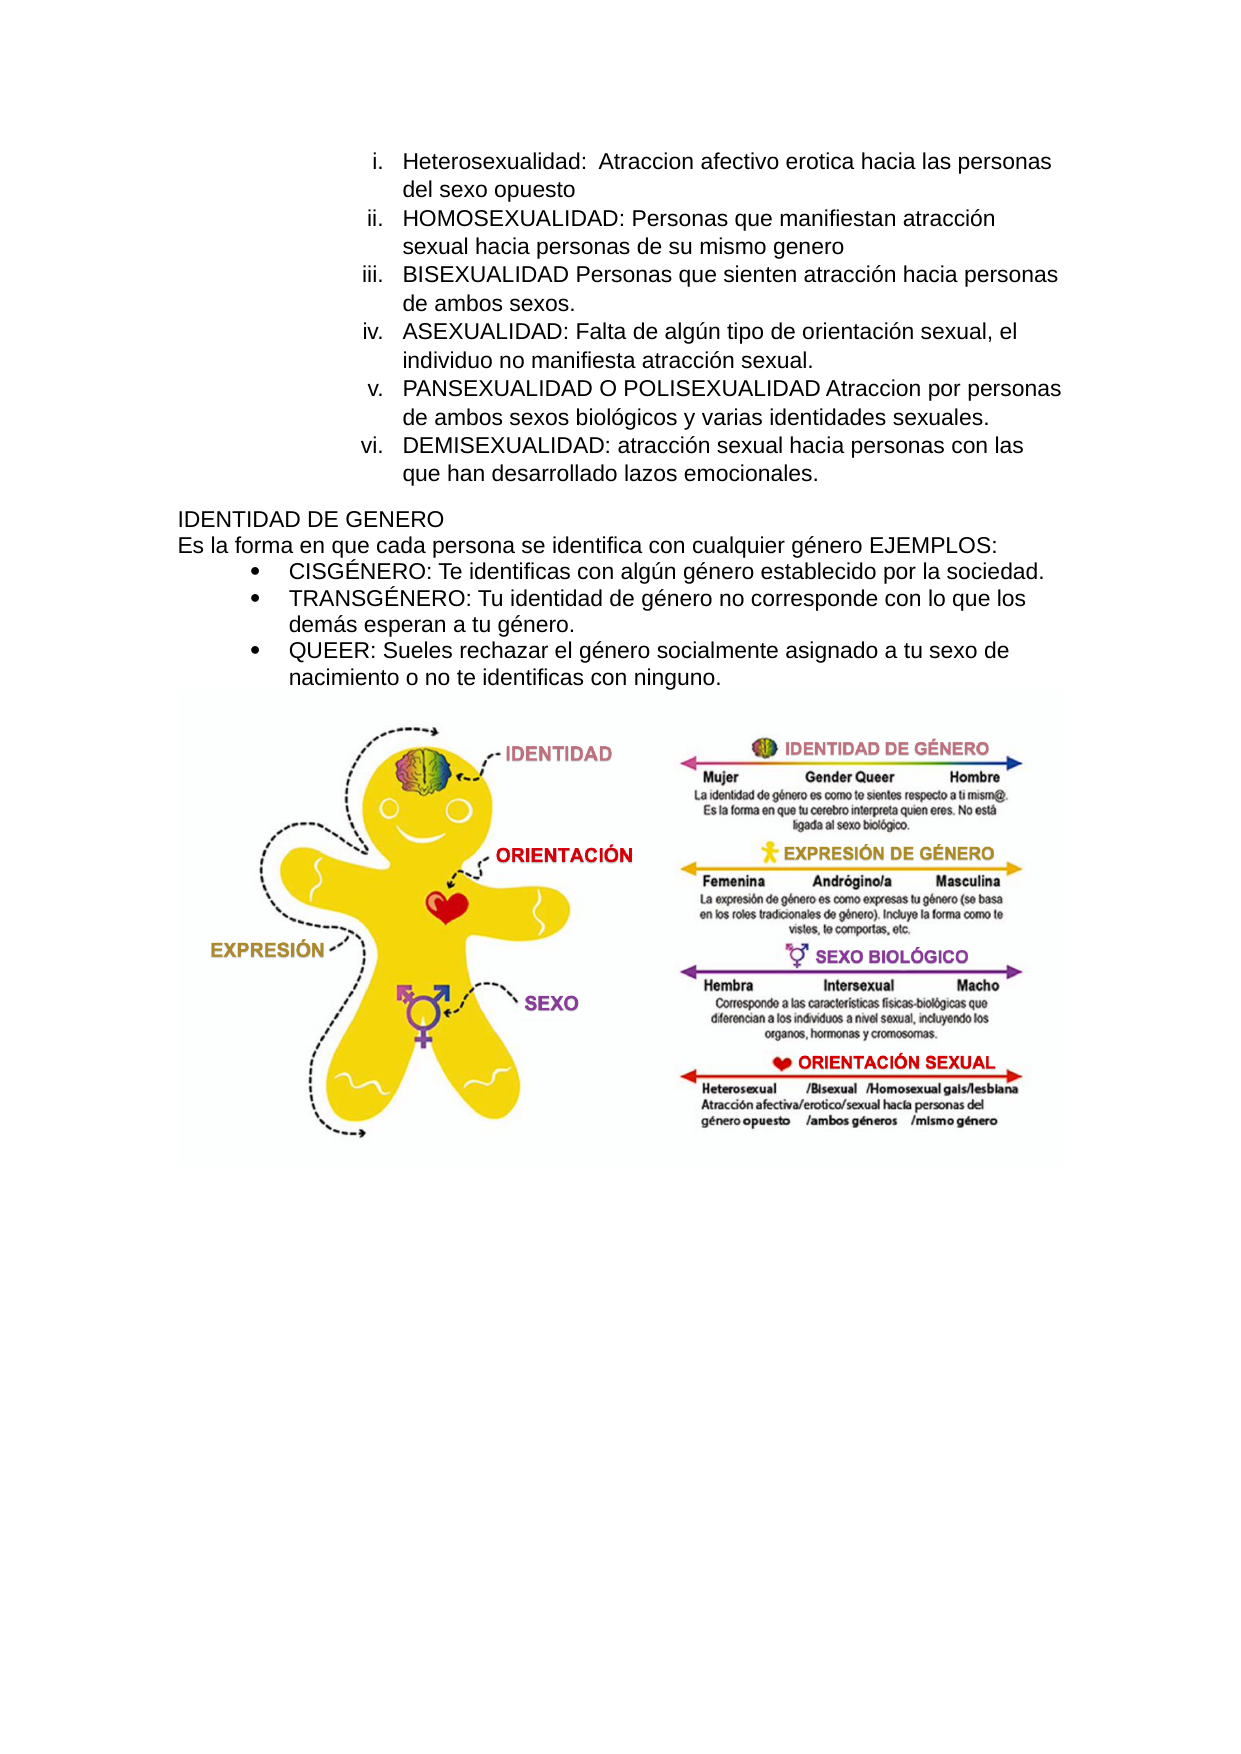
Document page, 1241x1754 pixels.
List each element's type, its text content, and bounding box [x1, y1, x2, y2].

picture [177, 690, 1063, 1166]
list DEMISEXUALIDAD: atracción sexual hacia personas con las que han desarrollado lazos emocionales. [383, 432, 1063, 487]
list PANSEXUALIDAD O POLISEXUALIDAD Atraccion por personas de ambos sexos biológicos y varias identidades sexuales. [383, 375, 1063, 430]
list Heterosexualidad: Atraccion afectivo erotica hacia las personas del sexo opuesto [383, 148, 1063, 202]
text Es la forma en que cada persona se identifica con cualquier género EJEMPLOS: [177, 532, 1063, 558]
list HOMOSEXUALIDAD: Personas que manifiestan atracción sexual hacia personas de su mismo genero [383, 204, 1063, 259]
text IDENTIDAD DE GENERO [177, 506, 1063, 532]
list TRANSGÉNERO: Tu identidad de género no corresponde con lo que los demás esperan a tu género. [251, 584, 1063, 637]
list BISEXUALIDAD Personas que sienten atracción hacia personas de ambos sexos. [383, 261, 1063, 316]
list CISGÉNERO: Te identificas con algún género establecido por la sociedad. [251, 558, 1063, 584]
list ASEXUALIDAD: Falta de algún tipo de orientación sexual, el individuo no manifiesta atracción sexual. [383, 318, 1063, 373]
list QUEER: Sueles rechazar el género socialmente asignado a tu sexo de nacimiento o no te identificas con ninguno. [251, 637, 1063, 690]
